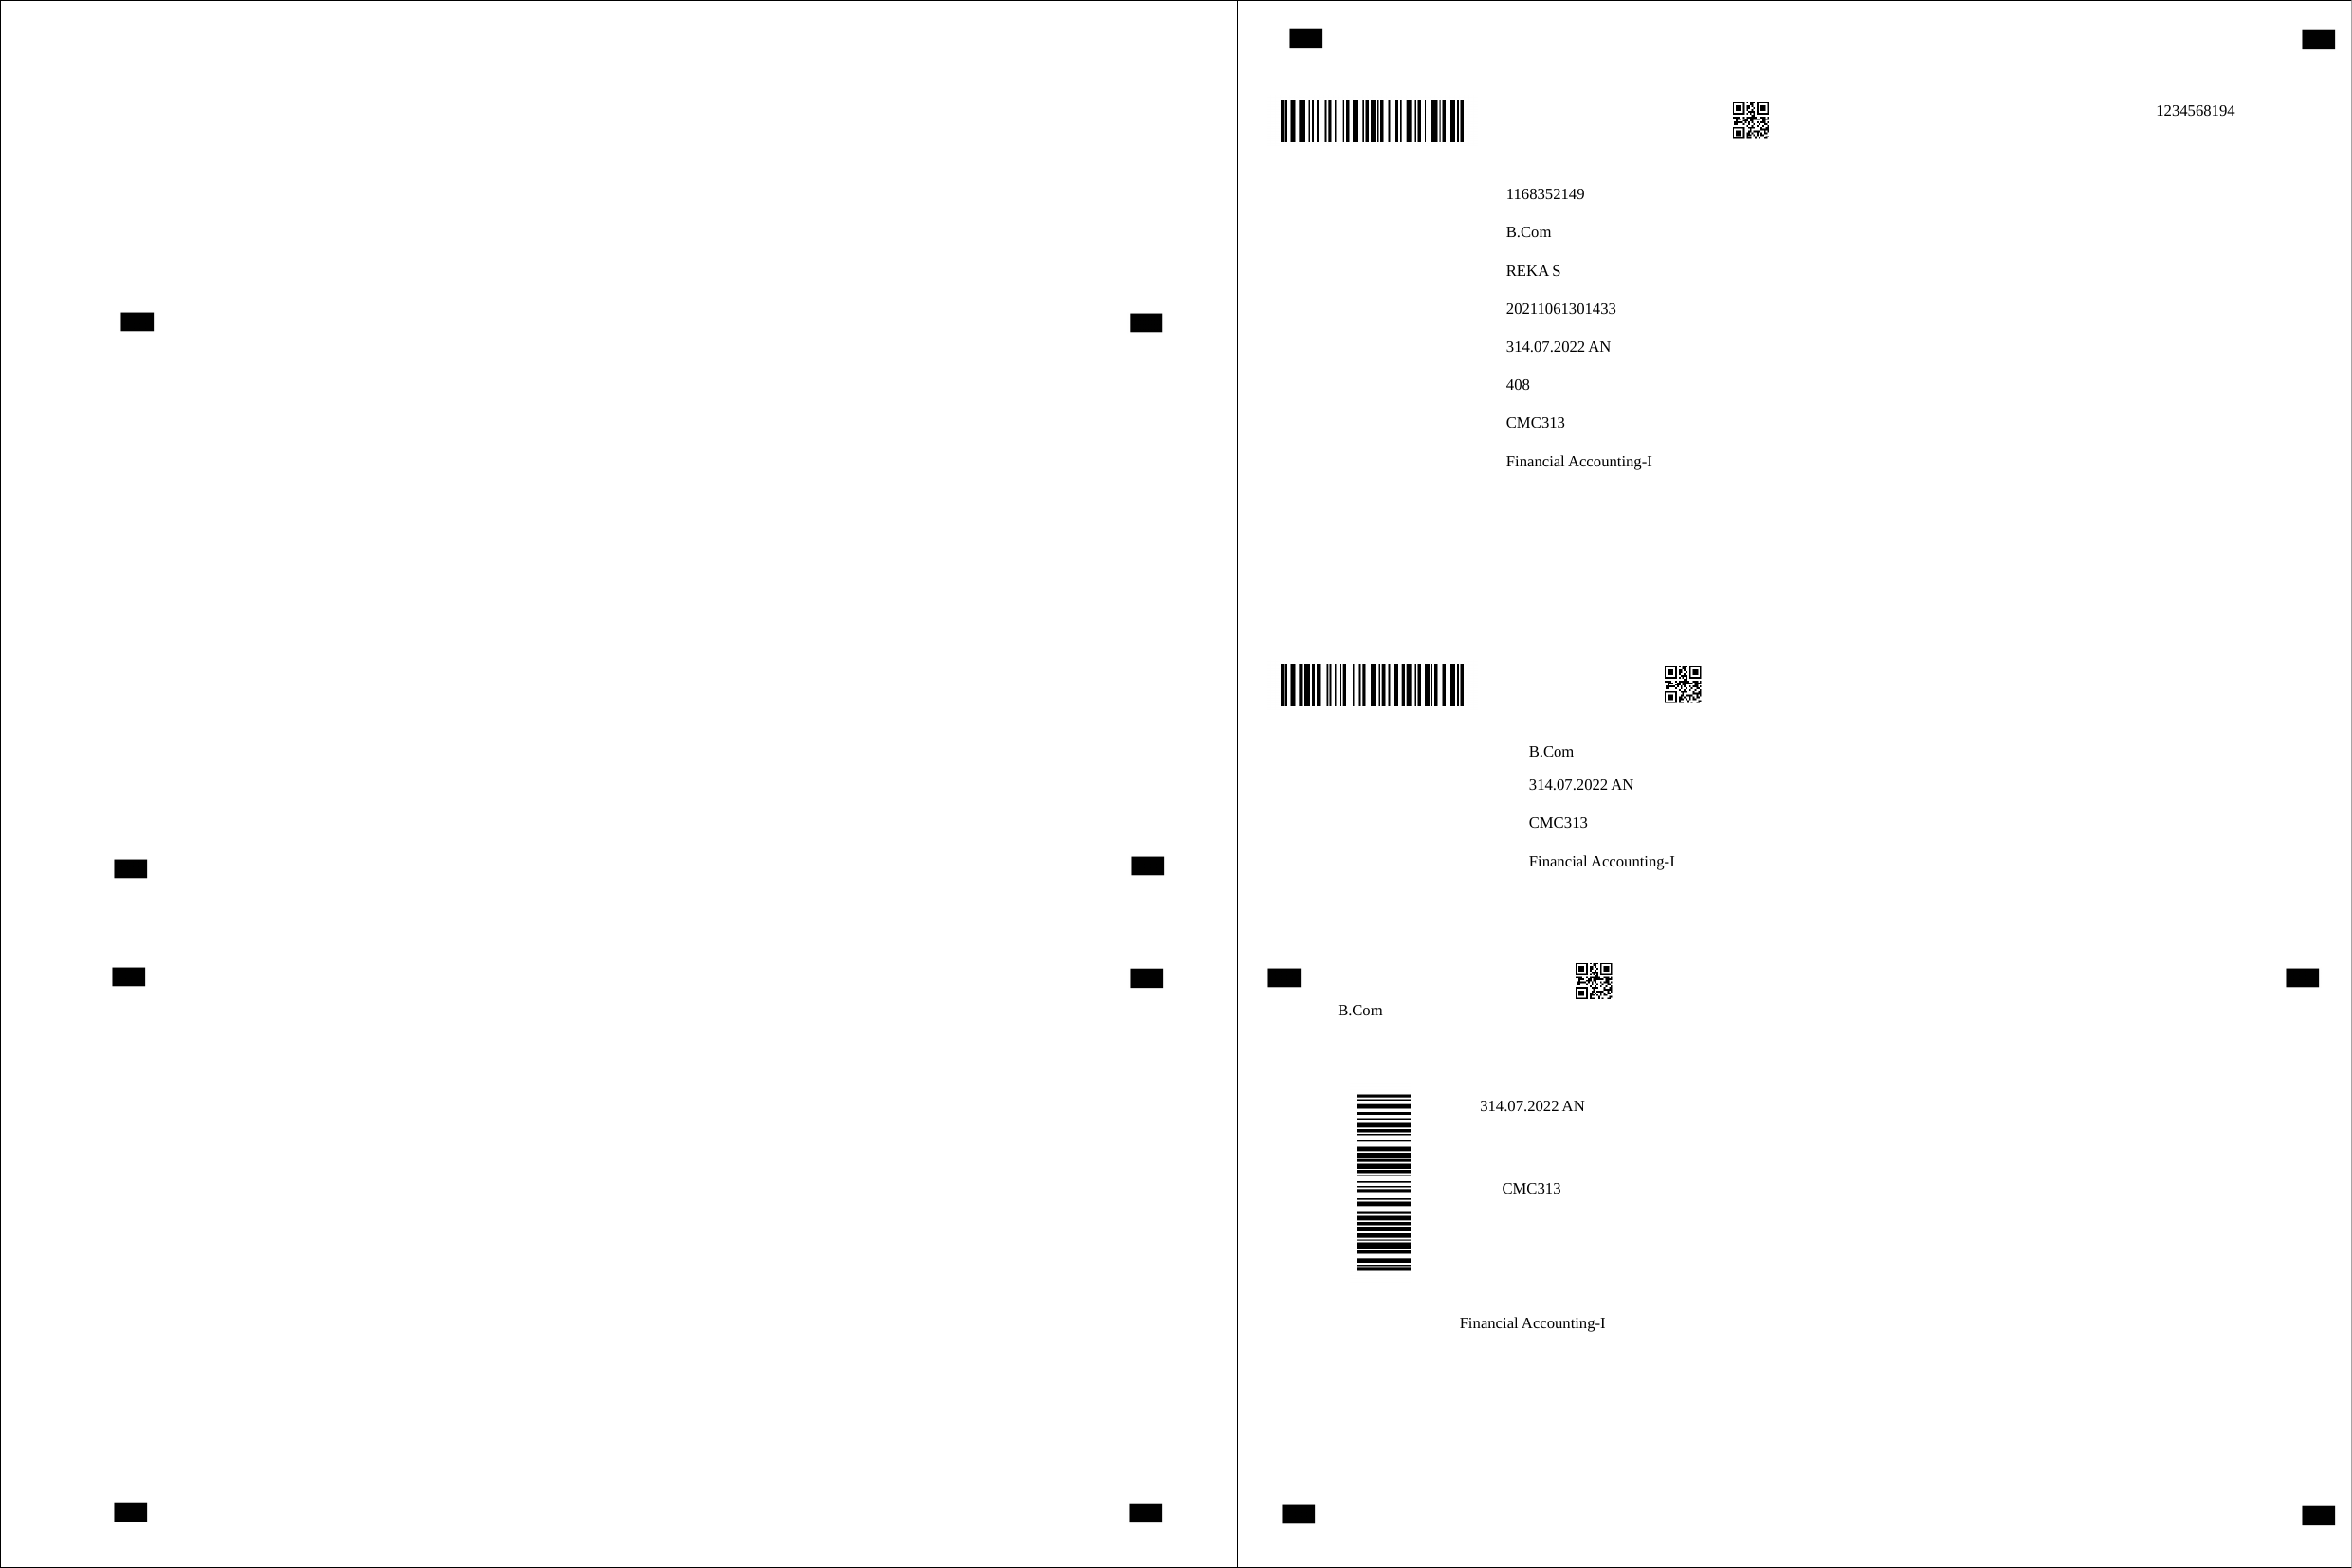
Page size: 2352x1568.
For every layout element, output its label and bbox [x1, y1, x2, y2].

picture [1280, 1504, 1318, 1525]
picture [1127, 312, 1165, 334]
picture [2299, 28, 2338, 51]
picture [1267, 660, 1479, 710]
picture [118, 311, 156, 333]
picture [111, 858, 150, 880]
picture [109, 966, 148, 988]
picture [111, 1501, 150, 1523]
picture [1128, 968, 1166, 990]
picture [2283, 967, 2322, 989]
picture [1267, 95, 1479, 146]
picture [1657, 660, 1708, 710]
picture [1128, 855, 1167, 877]
picture [1286, 28, 1325, 50]
table_header [1238, 1, 2351, 1567]
picture [1265, 967, 1304, 989]
picture [1568, 956, 1619, 1006]
picture [1350, 1080, 1411, 1285]
table_header [1, 1, 1237, 1567]
picture [1725, 95, 1776, 146]
picture [1126, 1502, 1165, 1524]
picture [2299, 1504, 2338, 1527]
